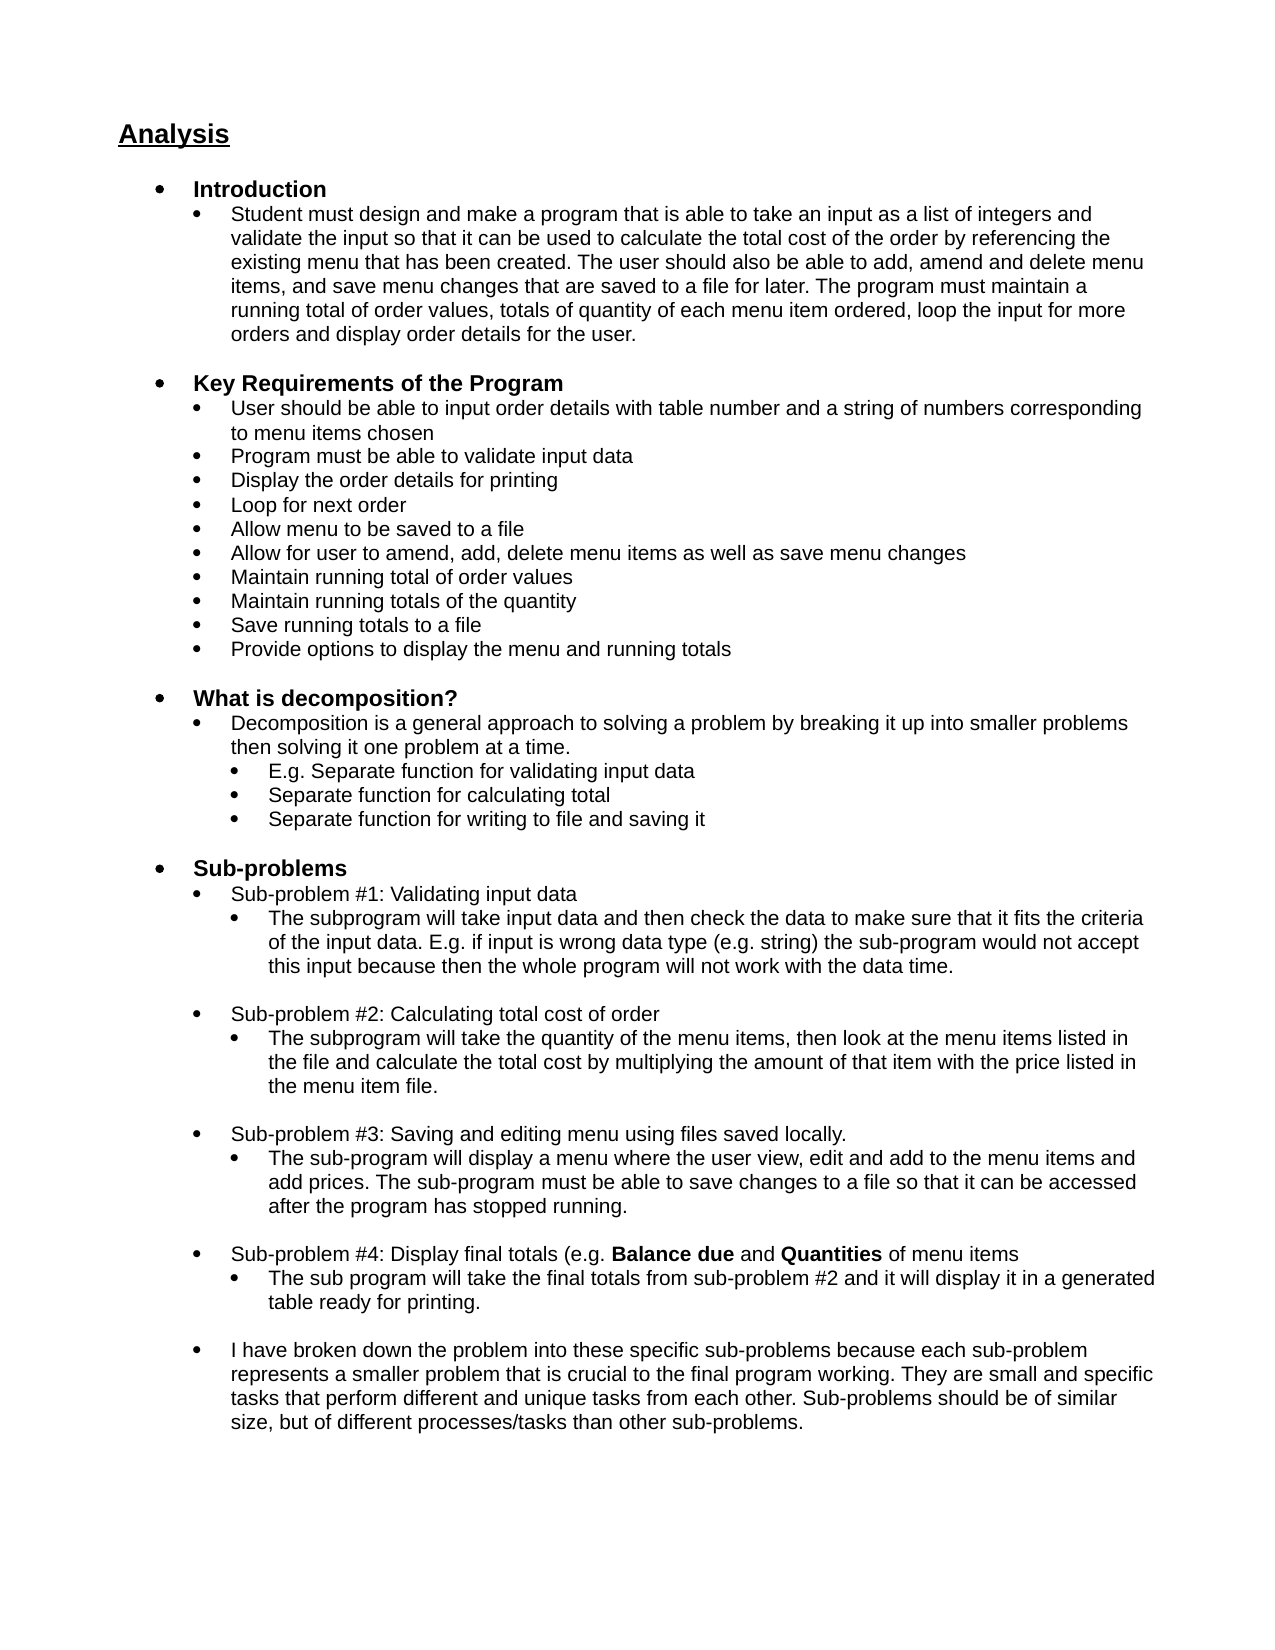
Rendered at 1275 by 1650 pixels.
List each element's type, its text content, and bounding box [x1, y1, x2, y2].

list The subprogram will take the quantity of the menu items, then look at the menu items listed in the file and calculate the total cost by multiplying the amount of that item with the price listed in the menu item file. [231, 1026, 1157, 1098]
list Separate function for writing to file and saving it [231, 807, 1157, 831]
list Provide options to display the menu and running totals [193, 637, 1157, 661]
list Student must design and make a program that is able to take an input as a list of integers and validate the input so that it can be used to calculate the total cost of the order by referencing the existing menu that has been created. The user should also be able to add, amend and delete menu items, and save menu changes that are saved to a file for later. The program must maintain a running total of order values, totals of quantity of each menu item ordered, loop the input for more orders and display order details for the user. [193, 202, 1157, 346]
list The subprogram will take input data and then check the data to make sure that it fits the criteria of the input data. E.g. if input is wrong data type (e.g. string) the sub-program would not accept this input because then the whole program will not work with the data time. [231, 906, 1157, 978]
list Sub-problem #1: Validating input data [193, 882, 1157, 906]
list Program must be able to validate input data [193, 444, 1157, 468]
list Introduction [156, 176, 1157, 202]
list Display the order details for printing [193, 468, 1157, 492]
list The sub program will take the final totals from sub-problem #2 and it will display it in a generated table ready for printing. [231, 1266, 1157, 1314]
list Loop for next order [193, 492, 1157, 516]
list Maintain running total of order values [193, 564, 1157, 589]
list User should be able to input order details with table number and a string of numbers corresponding to menu items chosen [193, 396, 1157, 444]
list Sub-problem #4: Display final totals (e.g. Balance due and Quantities of menu items [193, 1242, 1157, 1266]
list Sub-problem #3: Saving and editing menu using files saved locally. [193, 1122, 1157, 1146]
text Analysis [118, 118, 1157, 149]
list Decomposition is a general approach to solving a problem by breaking it up into smaller problems then solving it one problem at a time. [193, 711, 1157, 759]
list Separate function for calculating total [231, 783, 1157, 807]
list What is decomposition? [156, 685, 1157, 711]
list I have broken down the problem into these specific sub-problems because each sub-problem represents a smaller problem that is crucial to the final program working. They are small and specific tasks that perform different and unique tasks from each other. Sub-problems should be of similar size, but of different processes/tasks than other sub-problems. [193, 1338, 1157, 1434]
list E.g. Separate function for validating input data [231, 759, 1157, 783]
list The sub-program will display a menu where the user view, edit and add to the menu items and add prices. The sub-program must be able to save changes to a file so that it can be accessed after the program has stopped running. [231, 1146, 1157, 1218]
list Maintain running totals of the quantity [193, 589, 1157, 613]
list Sub-problem #2: Calculating total cost of order [193, 1002, 1157, 1026]
list Allow menu to be saved to a file [193, 516, 1157, 541]
list Sub-problems [156, 855, 1157, 882]
list Save running totals to a file [193, 613, 1157, 637]
list Allow for user to amend, add, delete menu items as well as save menu changes [193, 541, 1157, 564]
list Key Requirements of the Program [156, 370, 1157, 396]
